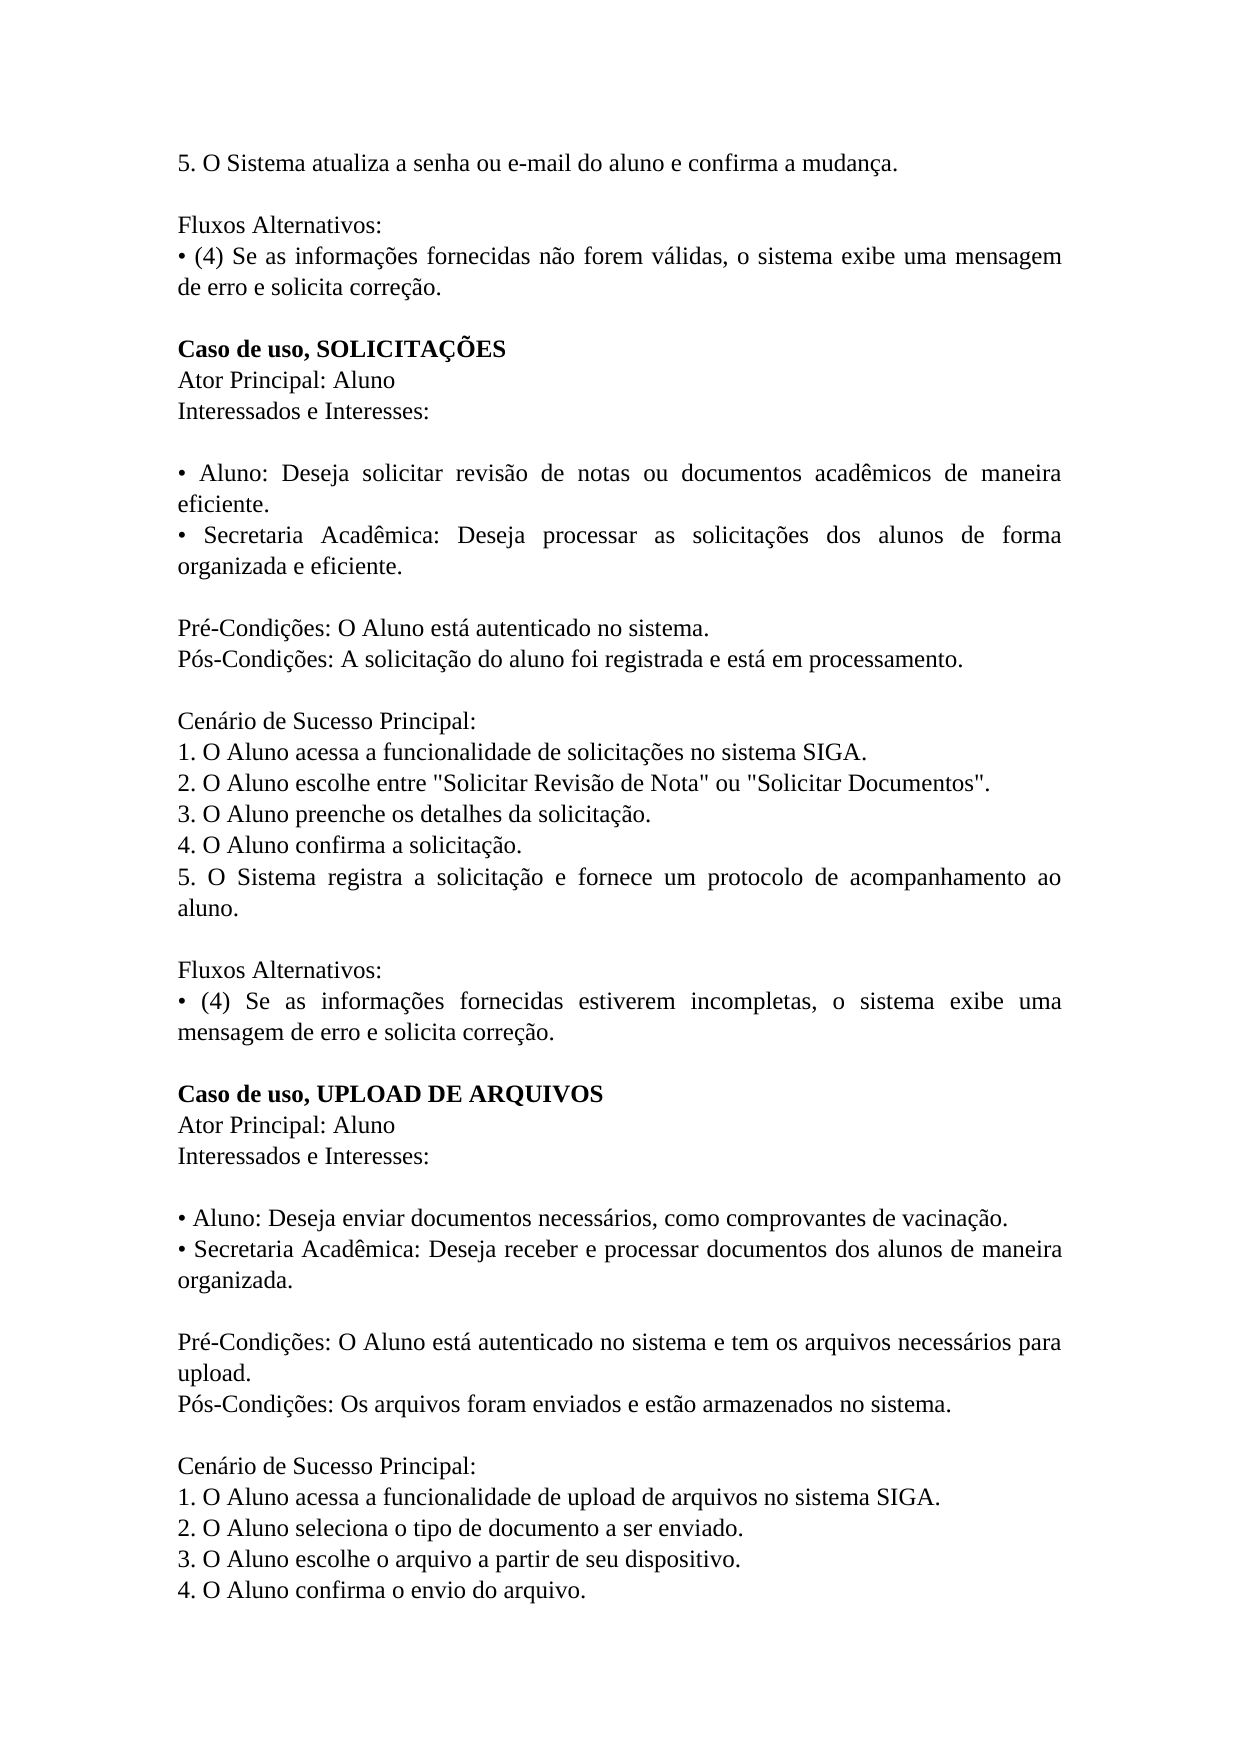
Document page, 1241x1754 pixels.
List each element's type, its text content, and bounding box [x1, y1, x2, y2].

text Interessados e Interesses: [177, 1141, 1063, 1170]
text Ator Principal: Aluno [177, 1110, 1063, 1139]
text Pré-Condições: O Aluno está autenticado no sistema. [177, 613, 1063, 642]
text 5. O Sistema atualiza a senha ou e-mail do aluno e confirma a mudança. [177, 148, 1063, 176]
text Caso de uso, UPLOAD DE ARQUIVOS [177, 1079, 1063, 1108]
text Pré-Condições: O Aluno está autenticado no sistema e tem os arquivos necessários para upload. [177, 1327, 1063, 1387]
text Fluxos Alternativos: [177, 955, 1063, 983]
text • Aluno: Deseja solicitar revisão de notas ou documentos acadêmicos de maneira eficiente. [177, 458, 1063, 518]
text Fluxos Alternativos: [177, 210, 1063, 238]
text 1. O Aluno acessa a funcionalidade de upload de arquivos no sistema SIGA. [177, 1482, 1063, 1511]
text 4. O Aluno confirma o envio do arquivo. [177, 1576, 1063, 1604]
text Cenário de Sucesso Principal: [177, 1451, 1063, 1480]
text 2. O Aluno escolhe entre "Solicitar Revisão de Nota" ou "Solicitar Documentos". [177, 768, 1063, 797]
text • (4) Se as informações fornecidas não forem válidas, o sistema exibe uma mensagem de erro e solicita correção. [177, 241, 1063, 301]
text 1. O Aluno acessa a funcionalidade de solicitações no sistema SIGA. [177, 737, 1063, 766]
text Caso de uso, SOLICITAÇÕES [177, 334, 1063, 363]
text 4. O Aluno confirma a solicitação. [177, 831, 1063, 859]
text 5. O Sistema registra a solicitação e fornece um protocolo de acompanhamento ao aluno. [177, 862, 1063, 921]
text Pós-Condições: A solicitação do aluno foi registrada e está em processamento. [177, 644, 1063, 673]
text Cenário de Sucesso Principal: [177, 706, 1063, 735]
text 3. O Aluno preenche os detalhes da solicitação. [177, 799, 1063, 828]
text Ator Principal: Aluno [177, 365, 1063, 394]
text Interessados e Interesses: [177, 396, 1063, 425]
text • Secretaria Acadêmica: Deseja receber e processar documentos dos alunos de maneira organizada. [177, 1234, 1063, 1294]
text • (4) Se as informações fornecidas estiverem incompletas, o sistema exibe uma mensagem de erro e solicita correção. [177, 986, 1063, 1046]
text • Secretaria Acadêmica: Deseja processar as solicitações dos alunos de forma organizada e eficiente. [177, 520, 1063, 580]
text Pós-Condições: Os arquivos foram enviados e estão armazenados no sistema. [177, 1389, 1063, 1418]
text 2. O Aluno seleciona o tipo de documento a ser enviado. [177, 1513, 1063, 1542]
text 3. O Aluno escolhe o arquivo a partir de seu dispositivo. [177, 1544, 1063, 1573]
text • Aluno: Deseja enviar documentos necessários, como comprovantes de vacinação. [177, 1203, 1063, 1232]
